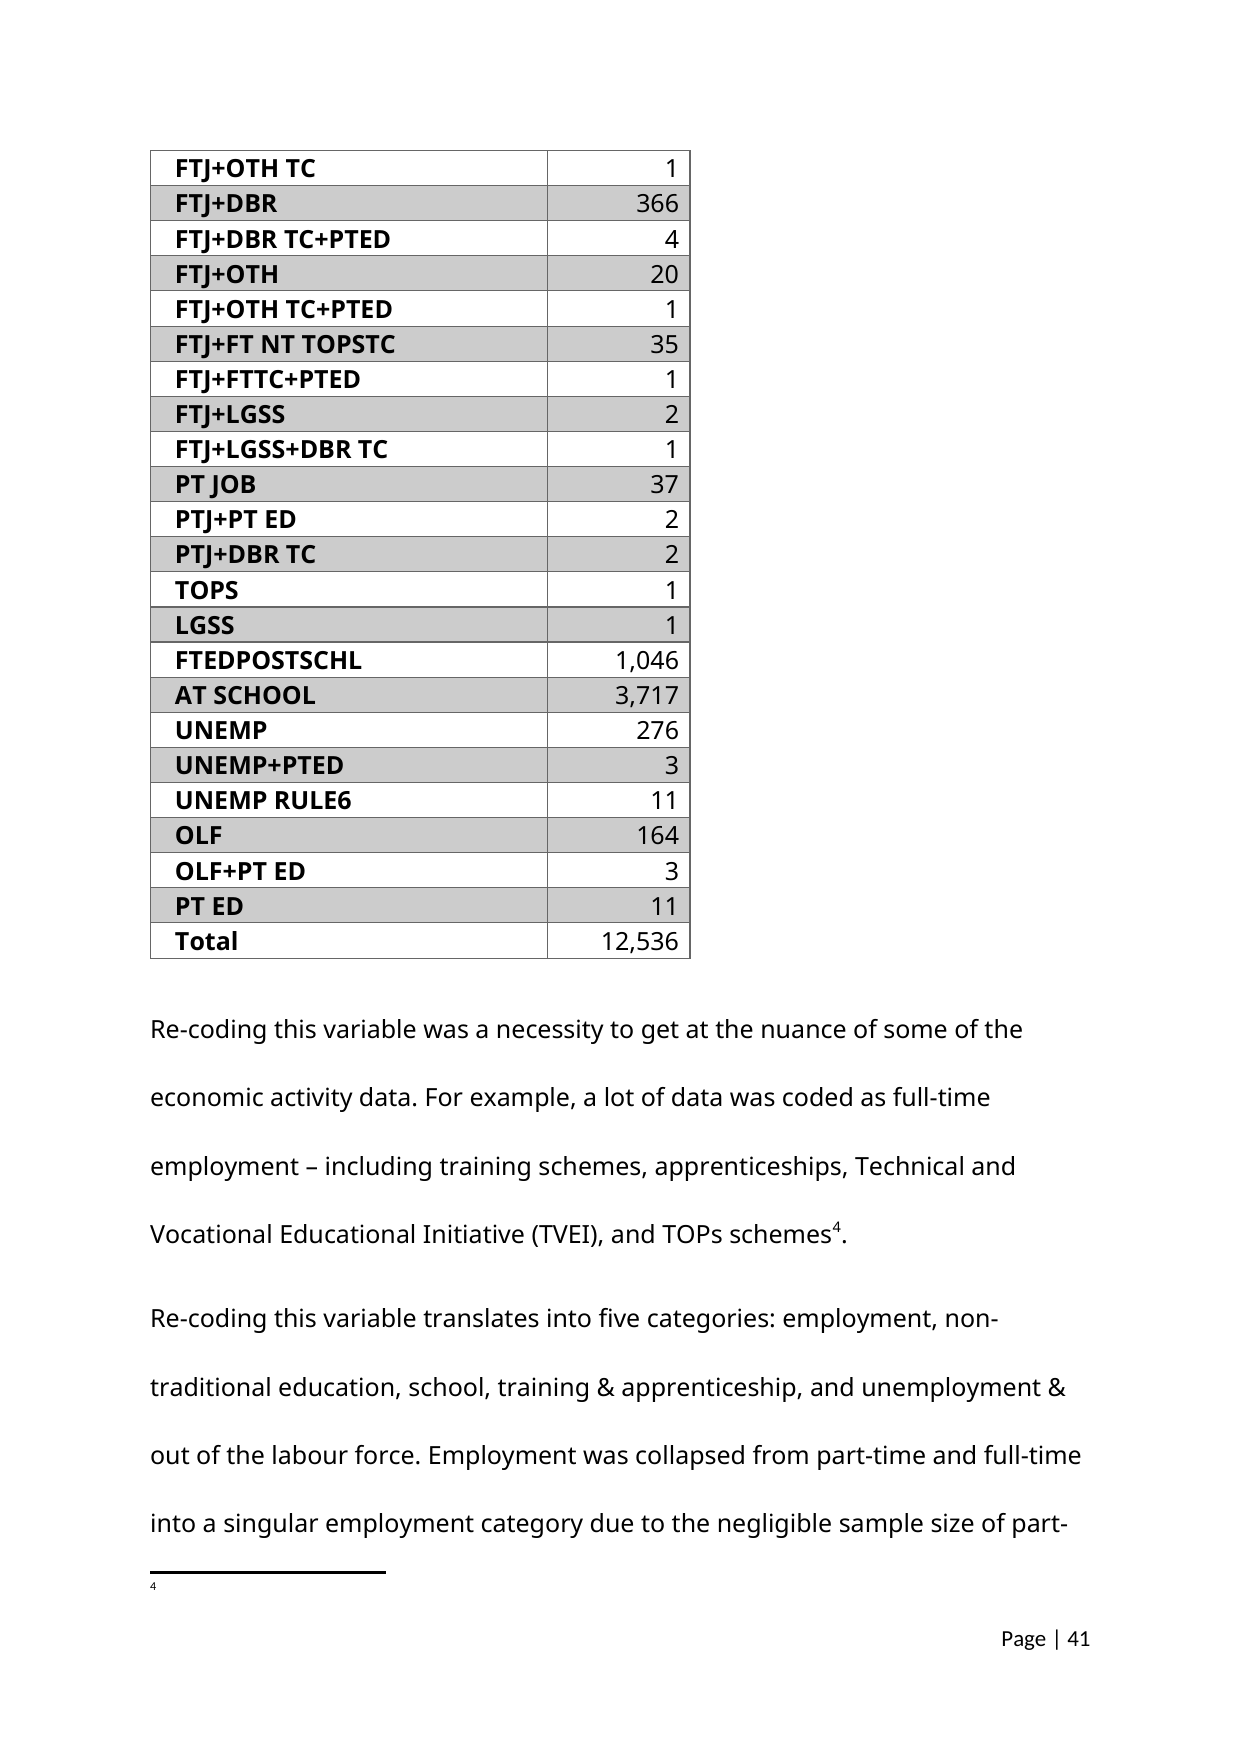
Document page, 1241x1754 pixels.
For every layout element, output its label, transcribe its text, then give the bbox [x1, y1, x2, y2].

table_cell 2 [548, 397, 689, 431]
text Re-coding this variable was a necessity to get at the nuance of some of the economic activity data. For example, a lot of data was coded as full-time employment – including training schemes, apprenticeships, Technical and Vocational Educational Initiative (TVEI), and TOPs schemes. [150, 1012, 1090, 1250]
table_cell FTJ+OTH TC [151, 151, 547, 185]
table_cell FTEDPOSTSCHL [151, 643, 547, 677]
table_cell 1 [548, 608, 689, 641]
table_cell FTJ+DBR [151, 186, 547, 220]
table_cell PTJ+PT ED [151, 502, 547, 536]
table_cell 276 [548, 713, 689, 747]
table_cell UNEMP RULE6 [151, 783, 547, 817]
table_cell 1 [548, 432, 689, 466]
table_cell 1 [548, 151, 689, 185]
table_cell PT JOB [151, 467, 547, 501]
table_cell FTJ+OTH TC+PTED [151, 291, 547, 326]
table_cell 1 [548, 291, 689, 326]
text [150, 1301, 1090, 1539]
table_cell PTJ+DBR TC [151, 537, 547, 571]
table_cell 4 [548, 221, 689, 255]
table_cell 366 [548, 186, 689, 220]
table_cell FTJ+DBR TC+PTED [151, 221, 547, 255]
table_cell FTJ+FT NT TOPSTC [151, 327, 547, 361]
table_cell 11 [548, 783, 689, 817]
table_cell 20 [548, 256, 689, 290]
table_cell 2 [548, 502, 689, 536]
table_cell UNEMP [151, 713, 547, 747]
table_cell AT SCHOOL [151, 678, 547, 712]
table_cell TOPS [151, 572, 547, 606]
table_cell FTJ+LGSS [151, 397, 547, 431]
table_cell OLF+PT ED [151, 853, 547, 887]
table_cell 2 [548, 537, 689, 571]
table_cell FTJ+LGSS+DBR TC [151, 432, 547, 466]
table_cell 11 [548, 888, 689, 922]
table_cell 37 [548, 467, 689, 501]
table_cell 1,046 [548, 643, 689, 677]
table_cell UNEMP+PTED [151, 748, 547, 782]
table_cell 12,536 [548, 923, 689, 957]
table_cell 3,717 [548, 678, 689, 712]
table_cell 1 [548, 362, 689, 396]
table_cell 3 [548, 853, 689, 887]
table_cell 35 [548, 327, 689, 361]
table_cell OLF [151, 818, 547, 852]
table_cell 1 [548, 572, 689, 606]
table_cell PT ED [151, 888, 547, 922]
table_cell FTJ+FTTC+PTED [151, 362, 547, 396]
table_cell FTJ+OTH [151, 256, 547, 290]
table_cell LGSS [151, 608, 547, 641]
table_cell 164 [548, 818, 689, 852]
table_cell Total [151, 923, 547, 957]
table_cell 3 [548, 748, 689, 782]
